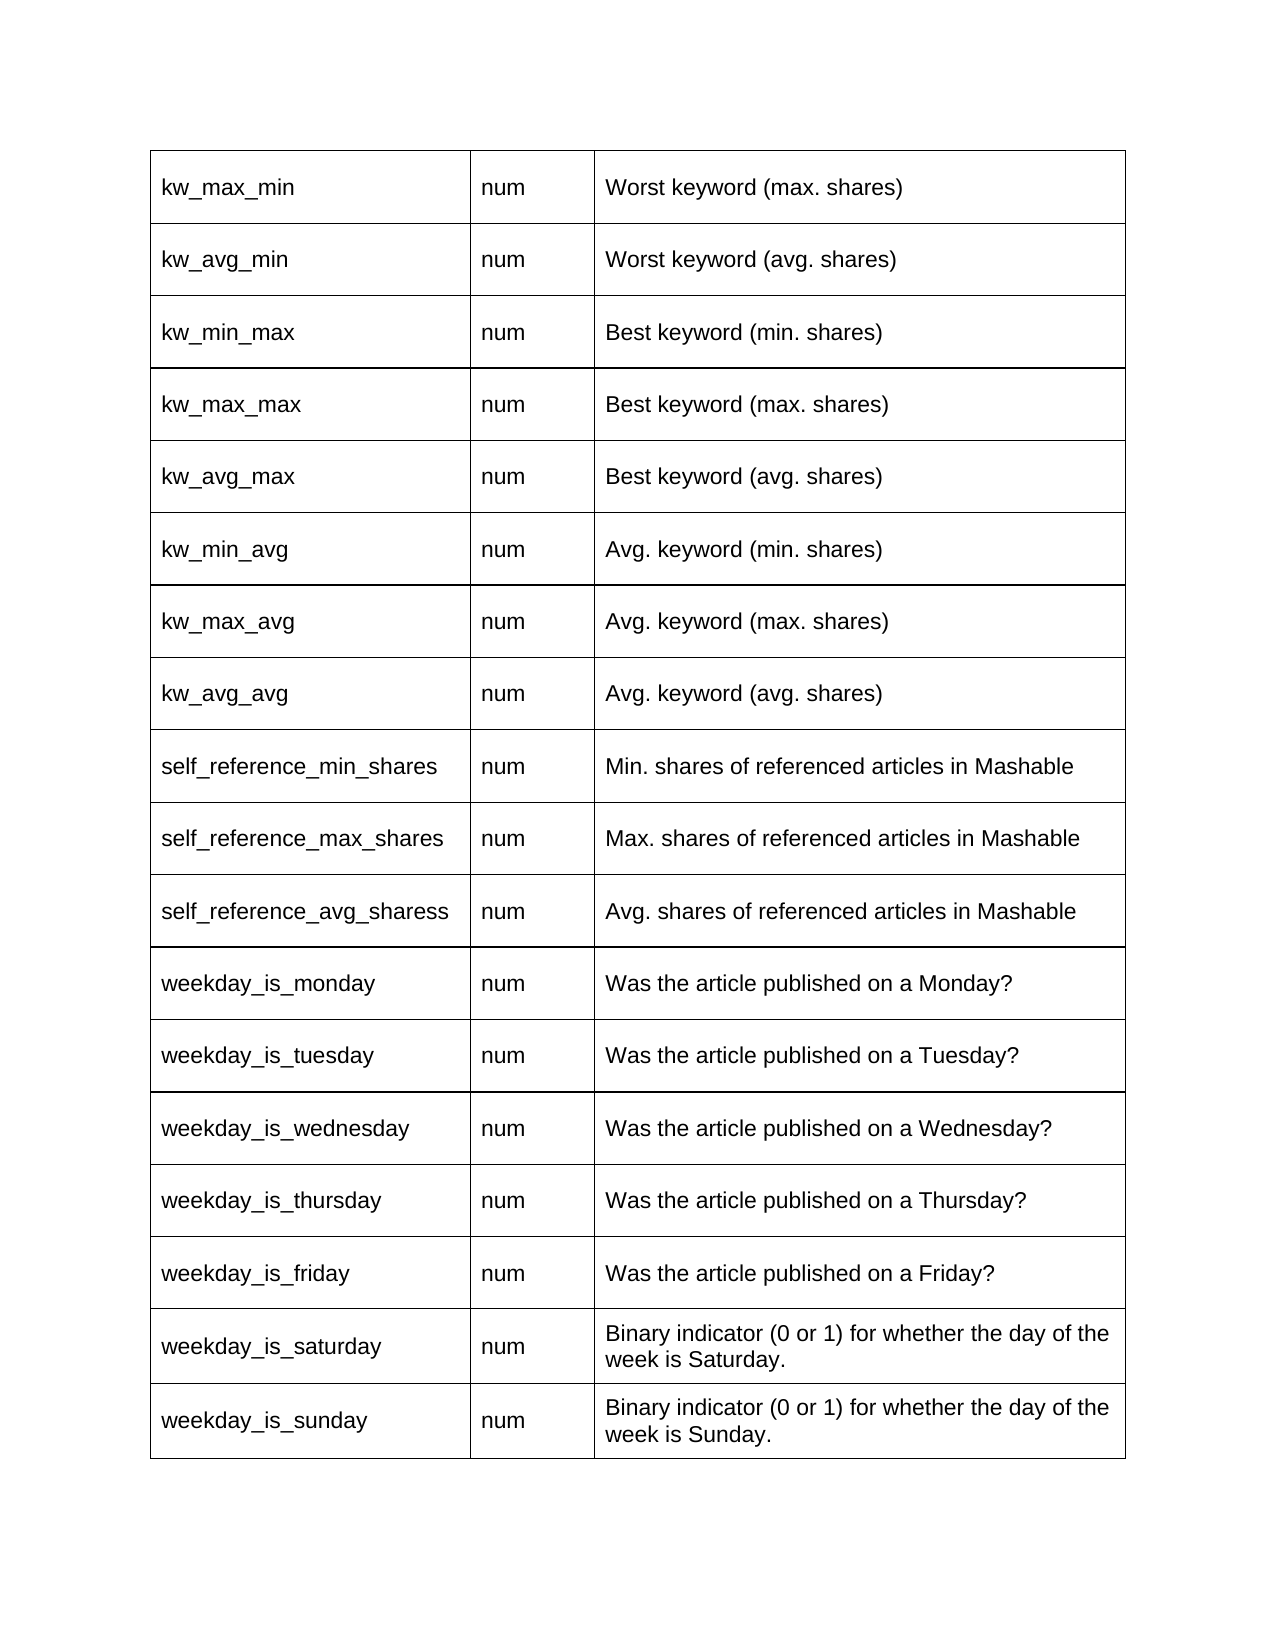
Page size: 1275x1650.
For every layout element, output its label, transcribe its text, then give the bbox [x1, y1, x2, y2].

table_cell num [471, 875, 594, 946]
table_cell Was the article published on a Tuesday? [595, 1020, 1125, 1091]
table_cell num [471, 513, 594, 584]
table_cell num [471, 1237, 594, 1308]
table_cell kw_min_max [151, 296, 470, 367]
table_cell kw_max_max [151, 369, 470, 439]
table_cell kw_max_min [151, 151, 470, 222]
table_cell Avg. keyword (min. shares) [595, 513, 1125, 584]
table_cell Was the article published on a Thursday? [595, 1165, 1125, 1236]
table_cell Min. shares of referenced articles in Mashable [595, 730, 1125, 802]
table_cell Avg. shares of referenced articles in Mashable [595, 875, 1125, 946]
table_cell num [471, 1020, 594, 1091]
table_cell num [471, 224, 594, 295]
table_cell kw_avg_min [151, 224, 470, 295]
table_cell Best keyword (max. shares) [595, 369, 1125, 439]
table_cell Binary indicator (0 or 1) for whether the day of the week is Saturday. [595, 1309, 1125, 1383]
table_cell weekday_is_tuesday [151, 1020, 470, 1091]
table_cell weekday_is_sunday [151, 1384, 470, 1457]
table_cell num [471, 586, 594, 657]
table_cell num [471, 296, 594, 367]
table_cell self_reference_max_shares [151, 803, 470, 874]
table_cell num [471, 730, 594, 802]
table_cell weekday_is_thursday [151, 1165, 470, 1236]
table_cell kw_avg_max [151, 441, 470, 512]
table_cell Binary indicator (0 or 1) for whether the day of the week is Sunday. [595, 1384, 1125, 1457]
table_cell Worst keyword (avg. shares) [595, 224, 1125, 295]
table_cell kw_avg_avg [151, 658, 470, 729]
table_cell Best keyword (avg. shares) [595, 441, 1125, 512]
table_cell weekday_is_friday [151, 1237, 470, 1308]
table_cell num [471, 803, 594, 874]
table_cell Was the article published on a Friday? [595, 1237, 1125, 1308]
table_cell self_reference_min_shares [151, 730, 470, 802]
table_cell Max. shares of referenced articles in Mashable [595, 803, 1125, 874]
table_cell num [471, 658, 594, 729]
table_cell weekday_is_wednesday [151, 1093, 470, 1163]
table_cell num [471, 151, 594, 222]
table_cell kw_max_avg [151, 586, 470, 657]
table_cell Was the article published on a Wednesday? [595, 1093, 1125, 1163]
table_cell num [471, 1309, 594, 1383]
table_cell weekday_is_saturday [151, 1309, 470, 1383]
table_cell Was the article published on a Monday? [595, 948, 1125, 1019]
table_cell weekday_is_monday [151, 948, 470, 1019]
table_cell num [471, 1093, 594, 1163]
table_cell num [471, 1165, 594, 1236]
table_cell Avg. keyword (avg. shares) [595, 658, 1125, 729]
table_cell num [471, 948, 594, 1019]
table_cell Worst keyword (max. shares) [595, 151, 1125, 222]
table_cell num [471, 369, 594, 439]
table_cell Best keyword (min. shares) [595, 296, 1125, 367]
table_cell num [471, 1384, 594, 1457]
table_cell num [471, 441, 594, 512]
table_cell kw_min_avg [151, 513, 470, 584]
table_cell self_reference_avg_sharess [151, 875, 470, 946]
table_cell Avg. keyword (max. shares) [595, 586, 1125, 657]
